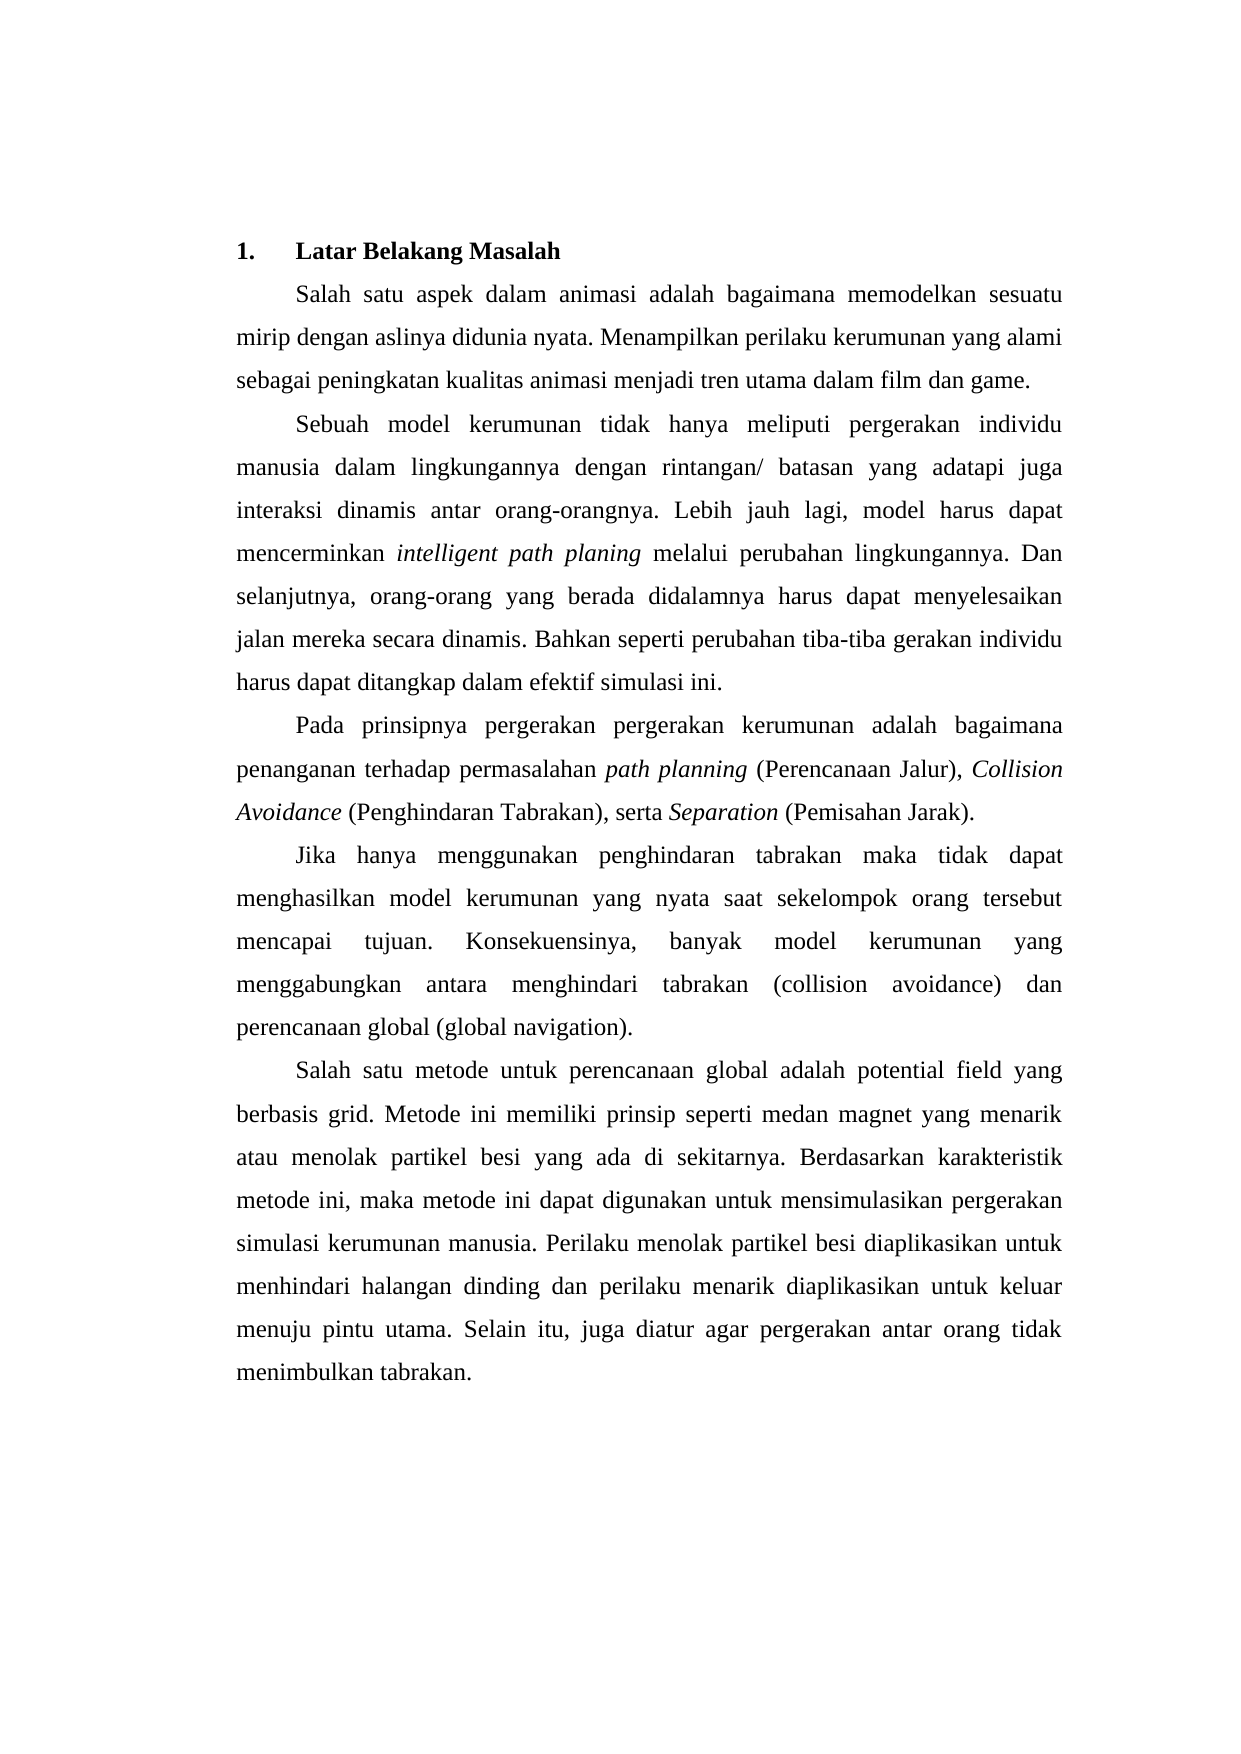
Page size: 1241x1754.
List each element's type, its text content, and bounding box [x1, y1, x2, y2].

text Salah satu metode untuk perencanaan global adalah potential field yang berbasis grid. Metode ini memiliki prinsip seperti medan magnet yang menarik atau menolak partikel besi yang ada di sekitarnya. Berdasarkan karakteristik metode ini, maka metode ini dapat digunakan untuk mensimulasikan pergerakan simulasi kerumunan manusia. Perilaku menolak partikel besi diaplikasikan untuk menhindari halangan dinding dan perilaku menarik diaplikasikan untuk keluar menuju pintu utama. Selain itu, juga diatur agar pergerakan antar orang tidak menimbulkan tabrakan. [236, 1056, 1063, 1386]
text Pada prinsipnya pergerakan pergerakan kerumunan adalah bagaimana penanganan terhadap permasalahan path planning (Perencanaan Jalur), Collision Avoidance (Penghindaran Tabrakan), serta Separation (Pemisahan Jarak). [236, 711, 1063, 826]
list Latar Belakang Masalah [236, 236, 1063, 265]
text Jika hanya menggunakan penghindaran tabrakan maka tidak dapat menghasilkan model kerumunan yang nyata saat sekelompok orang tersebut mencapai tujuan. Konsekuensinya, banyak model kerumunan yang menggabungkan antara menghindari tabrakan (collision avoidance) dan perencanaan global (global navigation). [236, 840, 1063, 1041]
text Salah satu aspek dalam animasi adalah bagaimana memodelkan sesuatu mirip dengan aslinya didunia nyata. Menampilkan perilaku kerumunan yang alami sebagai peningkatan kualitas animasi menjadi tren utama dalam film dan game. [236, 279, 1063, 394]
text Sebuah model kerumunan tidak hanya meliputi pergerakan individu manusia dalam lingkungannya dengan rintangan/ batasan yang adatapi juga interaksi dinamis antar orang-orangnya. Lebih jauh lagi, model harus dapat mencerminkan intelligent path planing melalui perubahan lingkungannya. Dan selanjutnya, orang-orang yang berada didalamnya harus dapat menyelesaikan jalan mereka secara dinamis. Bahkan seperti perubahan tiba-tiba gerakan individu harus dapat ditangkap dalam efektif simulasi ini. [236, 409, 1063, 696]
